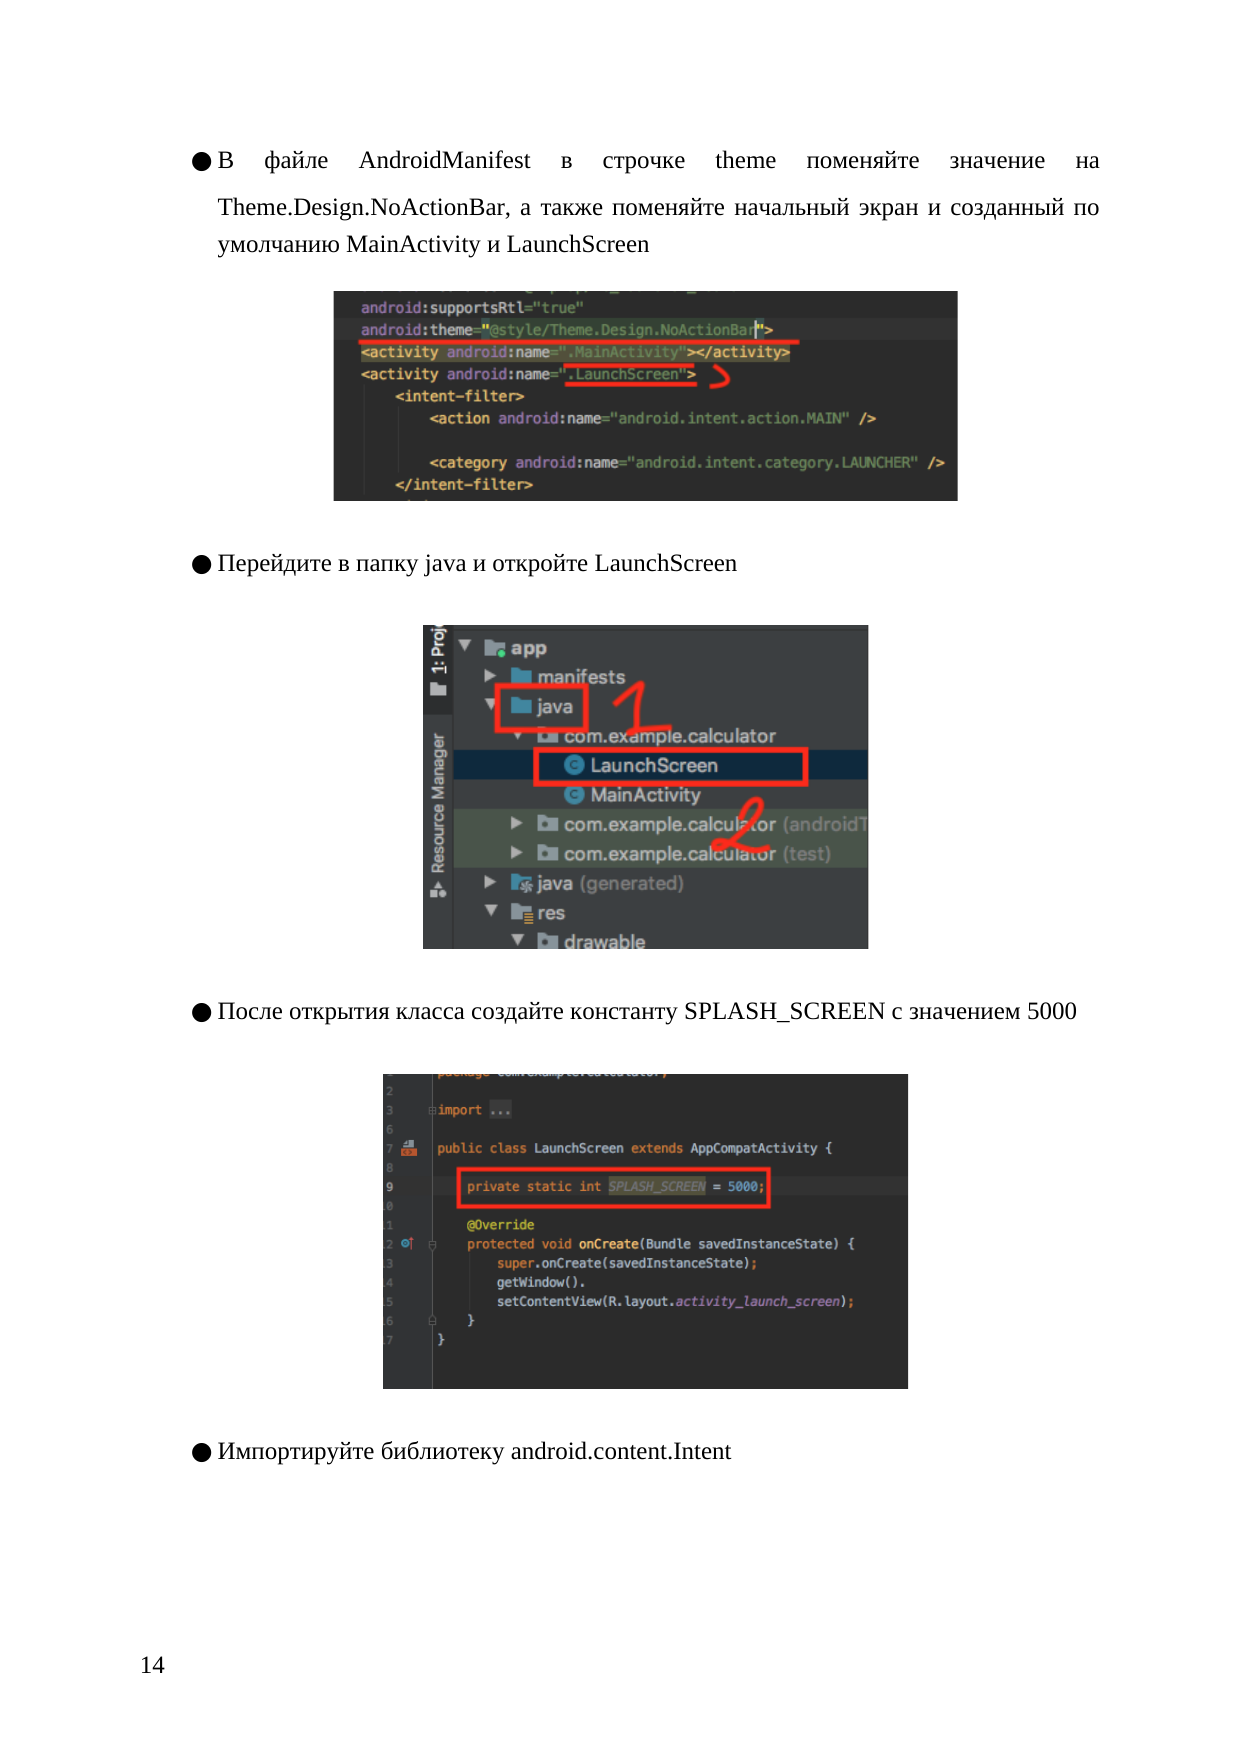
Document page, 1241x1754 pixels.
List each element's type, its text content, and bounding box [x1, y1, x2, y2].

list Перейдите в папку java и откройте LaunchScreen [191, 534, 1101, 585]
picture [333, 291, 958, 501]
list В файле AndroidManifest в строчке theme поменяйте значение на Theme.Design.NoActionBar, а также поменяйте начальный экран и созданный по умолчанию MainActivity и LaunchScreen [191, 132, 1101, 258]
list После открытия класса создайте константу SPLASH_SCREEN с значением 5000 [191, 983, 1101, 1034]
list Импортируйте библиотеку android.content.Intent [191, 1422, 1101, 1474]
picture [383, 1074, 909, 1389]
picture [423, 625, 869, 949]
